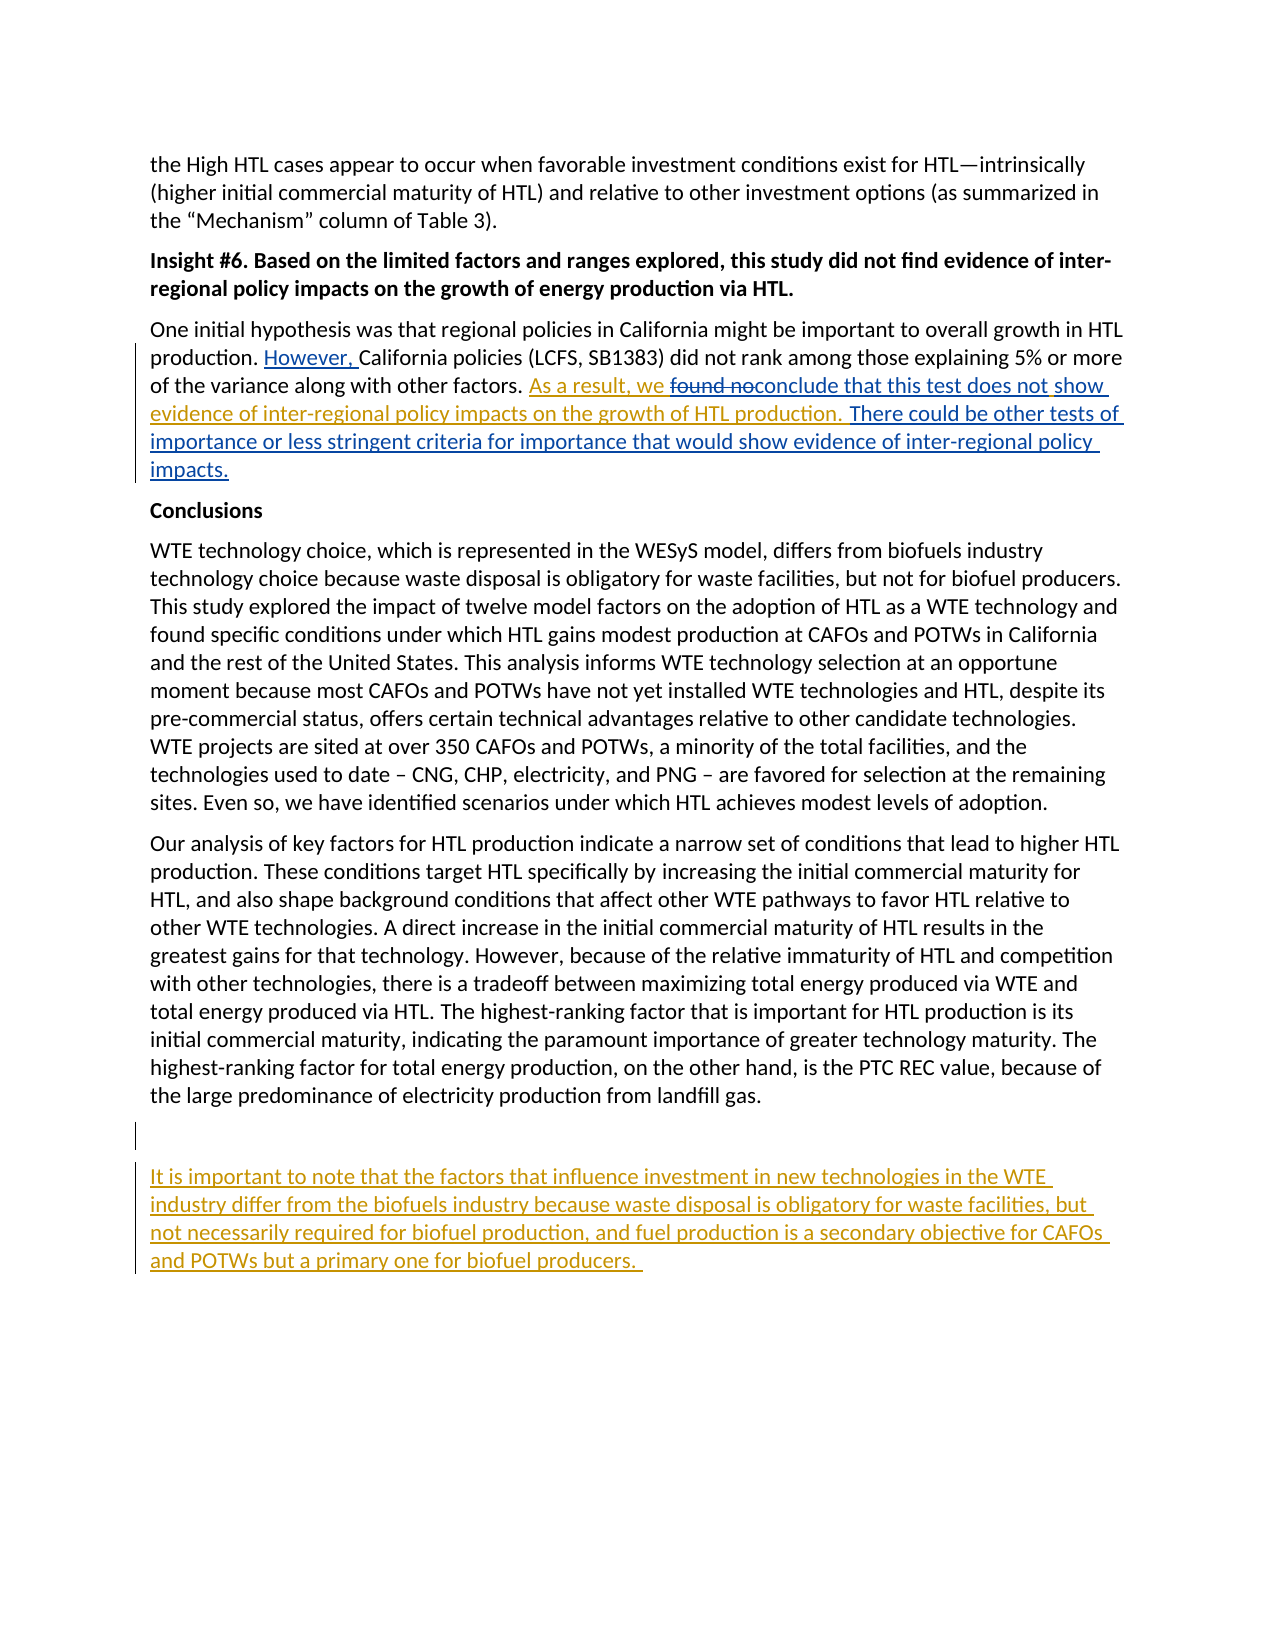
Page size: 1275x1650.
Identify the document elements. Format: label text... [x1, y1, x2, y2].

text Our analysis of key factors for HTL production indicate a narrow set of conditions that lead to higher HTL production. These conditions target HTL specifically by increasing the initial commercial maturity for HTL, and also shape background conditions that affect other WTE pathways to favor HTL relative to other WTE technologies. A direct increase in the initial commercial maturity of HTL results in the greatest gains for that technology. However, because of the relative immaturity of HTL and competition with other technologies, there is a tradeoff between maximizing total energy produced via WTE and total energy produced via HTL. The highest-ranking factor that is important for HTL production is its initial commercial maturity, indicating the paramount importance of greater technology maturity. The highest-ranking factor for total energy production, on the other hand, is the PTC REC value, because of the large predominance of electricity production from landfill gas. [150, 829, 1125, 1109]
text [150, 150, 1125, 234]
text One initial hypothesis was that regional policies in California might be important to overall growth in HTL production. California policies (LCFS, SB1383) did not rank among those explaining 5% or more of the variance along with other factors. [150, 315, 1125, 483]
text WTE technology choice, which is represented in the WESyS model, differs from biofuels industry technology choice because waste disposal is obligatory for waste facilities, but not for biofuel producers. This study explored the impact of twelve model factors on the adoption of HTL as a WTE technology and found specific conditions under which HTL gains modest production at CAFOs and POTWs in California and the rest of the United States. This analysis informs WTE technology selection at an opportune moment because most CAFOs and POTWs have not yet installed WTE technologies and HTL, despite its pre-commercial status, offers certain technical advantages relative to other candidate technologies. WTE projects are sited at over 350 CAFOs and POTWs, a minority of the total facilities, and the technologies used to date – CNG, CHP, electricity, and PNG – are favored for selection at the remaining sites. Even so, we have identified scenarios under which HTL achieves modest levels of adoption. [150, 536, 1125, 816]
text Conclusions [150, 496, 1125, 524]
text Insight #6. Based on the limited factors and ranges explored, this study did not find evidence of inter-regional policy impacts on the growth of energy production via HTL. [150, 247, 1125, 303]
